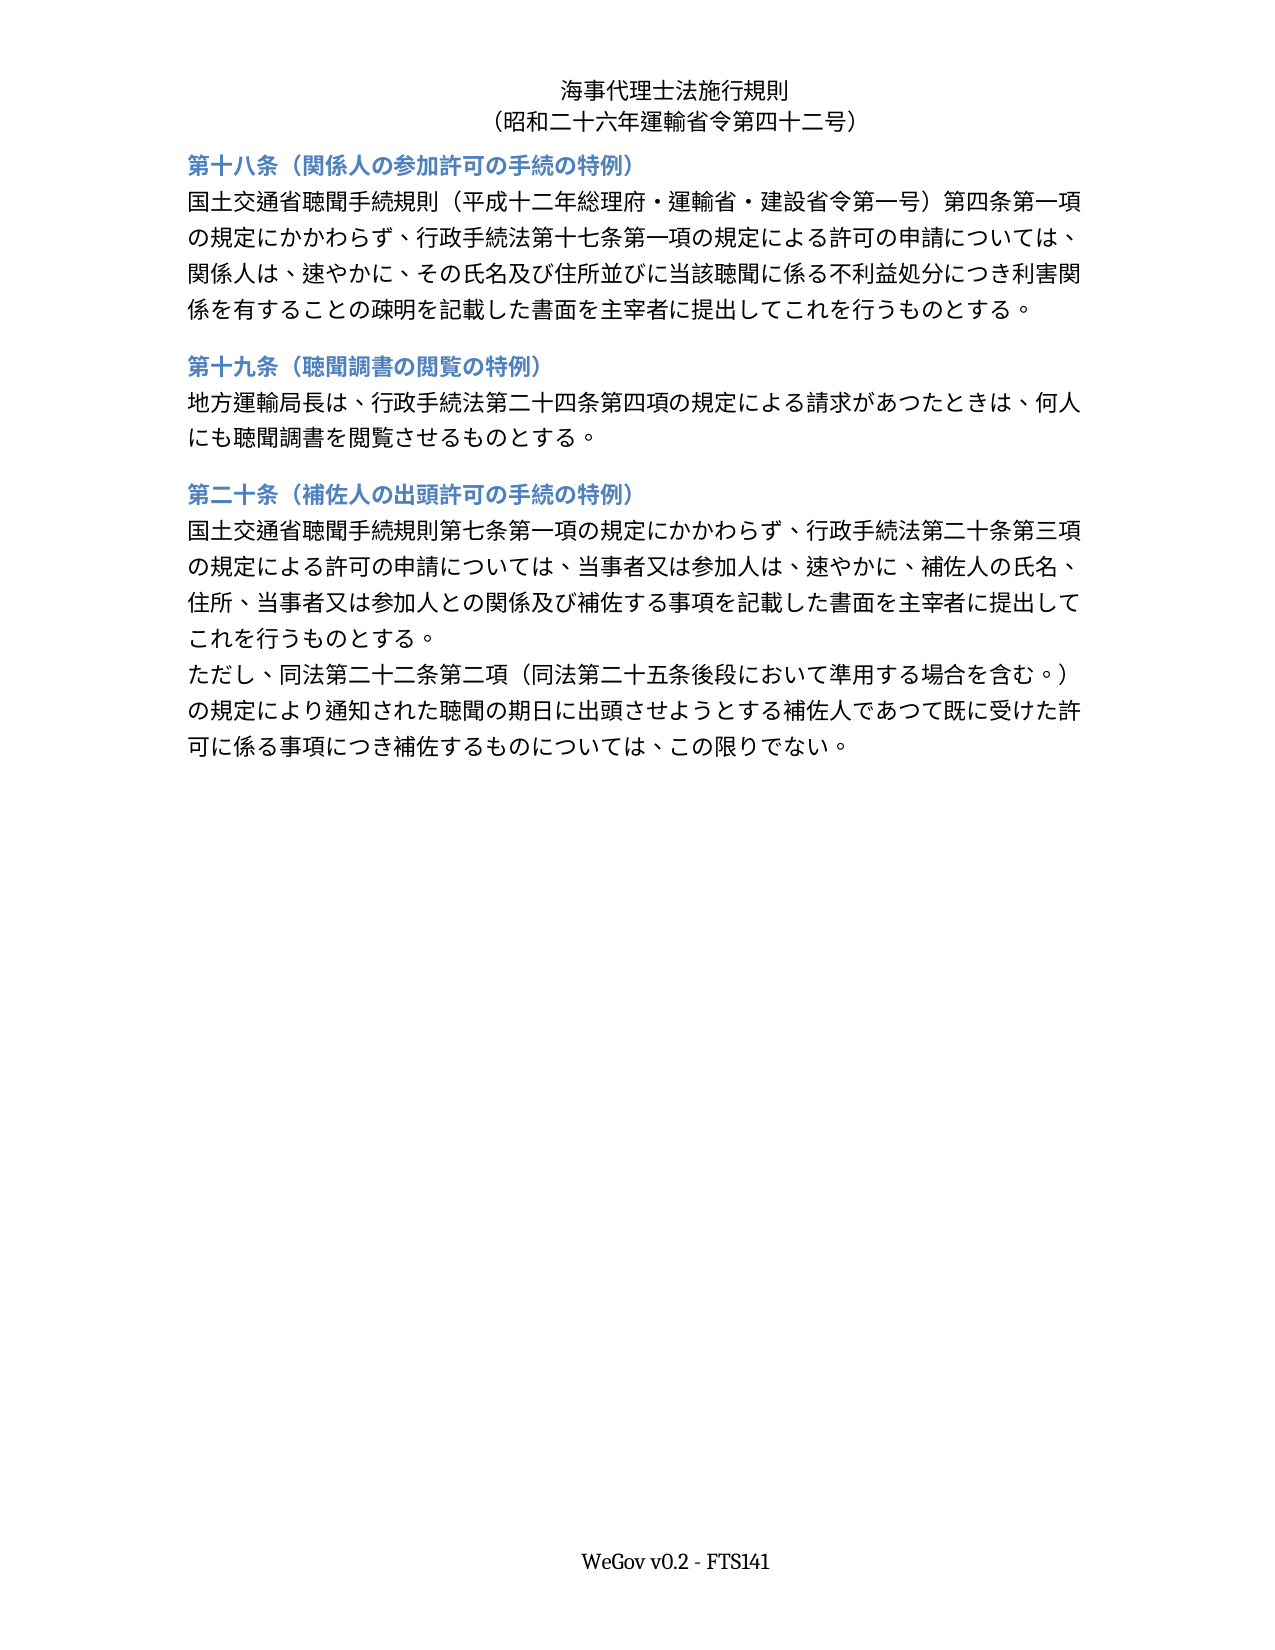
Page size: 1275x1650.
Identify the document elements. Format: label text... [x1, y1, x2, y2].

text 地方運輸局長は、行政手続法第二十四条第四項の規定による請求があつたときは、何人にも聴聞調書を閲覧させるものとする。 [187, 386, 1087, 454]
subtitle 第十九条（聴聞調書の閲覧の特例） [187, 351, 1087, 382]
subtitle 第二十条（補佐人の出頭許可の手続の特例） [187, 479, 1087, 510]
subtitle 第十八条（関係人の参加許可の手続の特例） [187, 150, 1087, 181]
text 国土交通省聴聞手続規則第七条第一項の規定にかかわらず、行政手続法第二十条第三項の規定による許可の申請については、当事者又は参加人は、速やかに、補佐人の氏名、住所、当事者又は参加人との関係及び補佐する事項を記載した書面を主宰者に提出してこれを行うものとする。 ただし、同法第二十二条第二項（同法第二十五条後段において準用する場合を含む。）の規定により通知された聴聞の期日に出頭させようとする補佐人であつて既に受けた許可に係る事項につき補佐するものについては、この限りでない。 [187, 515, 1087, 762]
